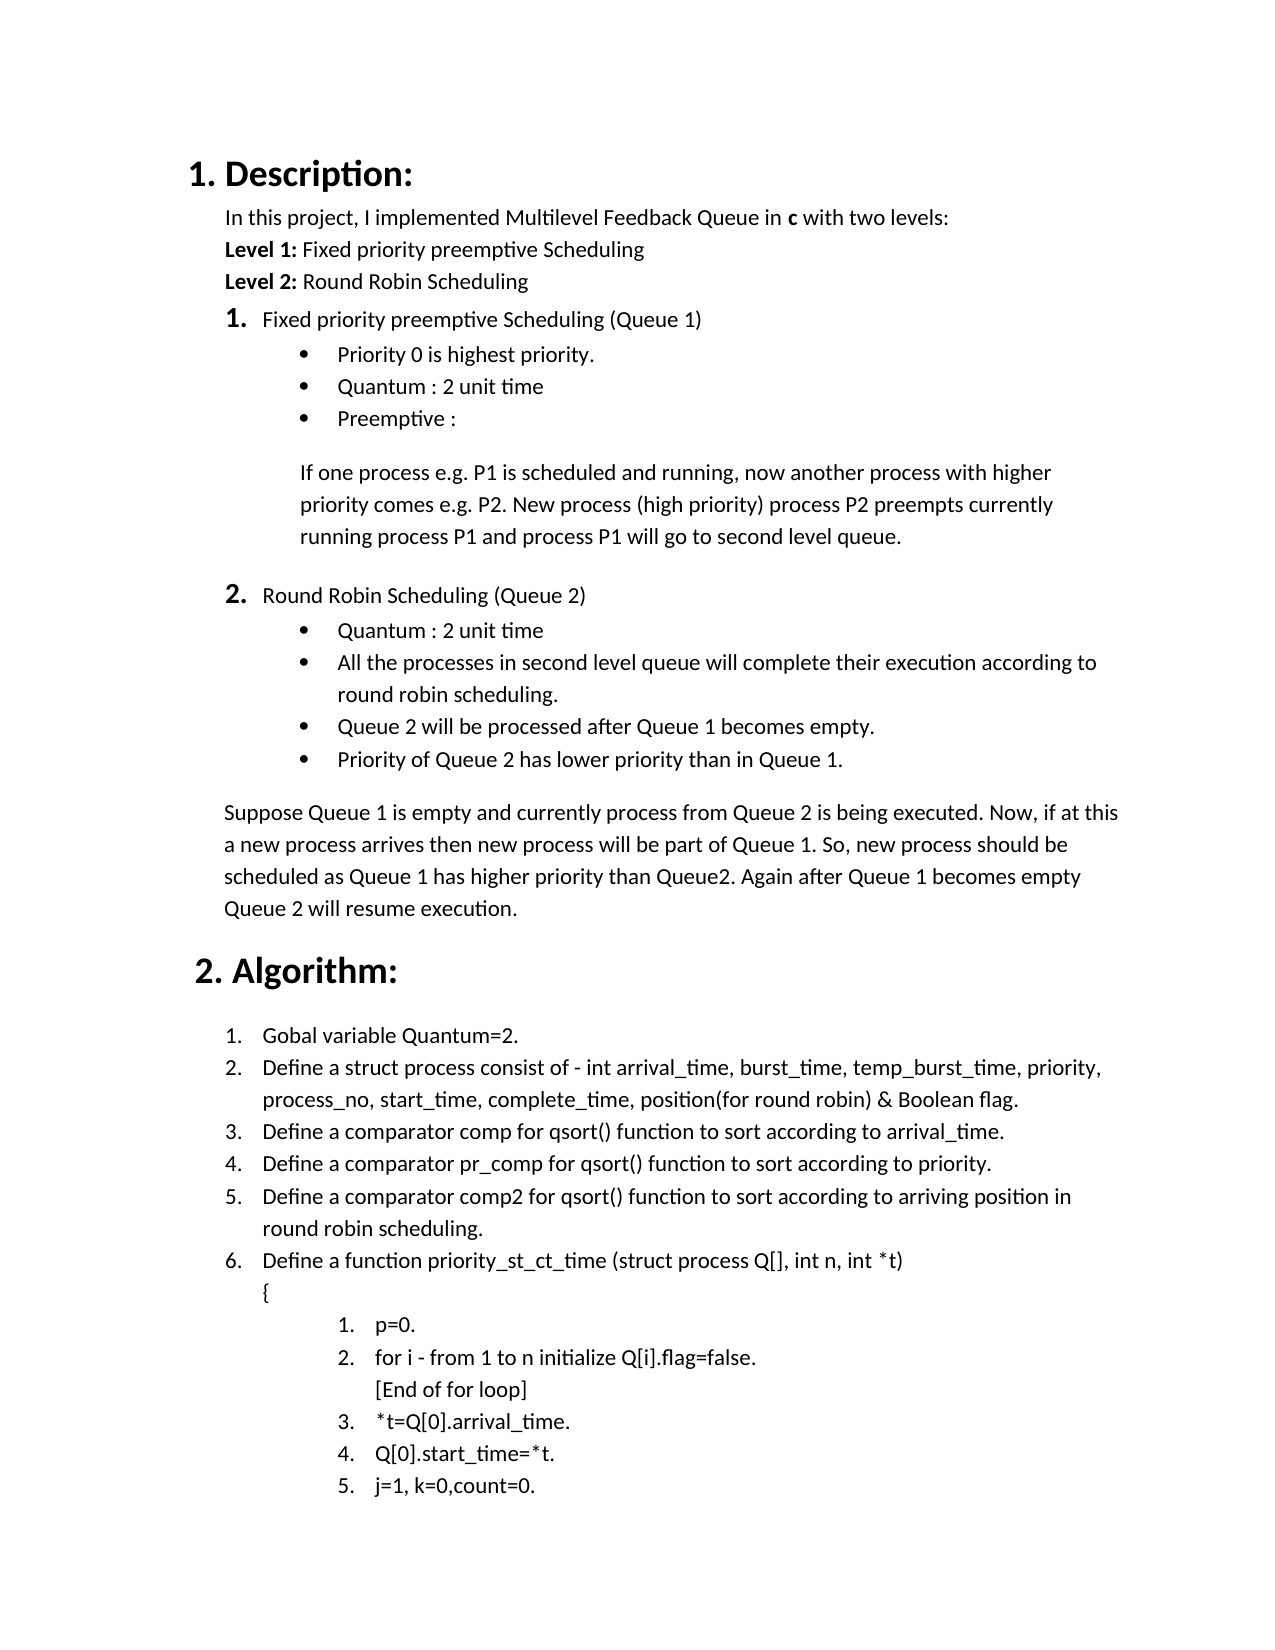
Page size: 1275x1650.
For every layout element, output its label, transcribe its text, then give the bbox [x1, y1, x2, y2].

list Define a comparator comp for qsort() function to sort according to arrival_time. [225, 1117, 1125, 1145]
text Suppose Queue 1 is empty and currently process from Queue 2 is being executed. Now, if at this a new process arrives then new process will be part of Queue 1. So, new process should be scheduled as Queue 1 has higher priority than Queue2. Again after Queue 1 becomes empty Queue 2 will resume execution. [224, 798, 1125, 922]
list Define a comparator pr_comp for qsort() function to sort according to priority. [225, 1149, 1125, 1178]
list Define a function priority_st_ct_time (struct process Q[], int n, int *t) [225, 1246, 1125, 1274]
list Q[0].start_time=*t. [337, 1439, 1125, 1467]
list j=1, k=0,count=0. [337, 1471, 1125, 1499]
list Quantum : 2 unit time [300, 616, 1125, 644]
list Define a struct process consist of - int arrival_time, burst_time, temp_burst_time, priority, process_no, start_time, complete_time, position(for round robin) & Boolean flag. [225, 1053, 1125, 1113]
list *t=Q[0].arrival_time. [337, 1407, 1125, 1435]
list Priority 0 is highest priority. [300, 340, 1125, 368]
list In this project, I implemented Multilevel Feedback Queue in c with two levels: [225, 203, 1125, 231]
list All the processes in second level queue will complete their execution according to round robin scheduling. [300, 648, 1125, 708]
list Level 2: Round Robin Scheduling [225, 267, 1125, 295]
list Queue 2 will be processed after Queue 1 becomes empty. [300, 712, 1125, 741]
list Fixed priority preemptive Scheduling (Queue 1) [225, 299, 1125, 335]
text 2. Algorithm: [194, 947, 1125, 993]
list Quantum : 2 unit time [300, 372, 1125, 400]
list Define a comparator comp2 for qsort() function to sort according to arriving position in round robin scheduling. [225, 1182, 1125, 1242]
list Description: [187, 150, 1125, 196]
list Level 1: Fixed priority preemptive Scheduling [225, 235, 1125, 263]
text If one process e.g. P1 is scheduled and running, now another process with higher priority comes e.g. P2. New process (high priority) process P2 preempts currently running process P1 and process P1 will go to second level queue. [300, 458, 1125, 550]
list Round Robin Scheduling (Queue 2) [225, 575, 1125, 611]
list [End of for loop] [375, 1375, 1125, 1403]
list Gobal variable Quantum=2. [225, 1021, 1125, 1049]
list Preemptive : [300, 404, 1125, 433]
list for i - from 1 to n initialize Q[i].flag=false. [337, 1343, 1125, 1371]
list p=0. [337, 1311, 1125, 1338]
list { [262, 1278, 1125, 1306]
list Priority of Queue 2 has lower priority than in Queue 1. [300, 745, 1125, 773]
